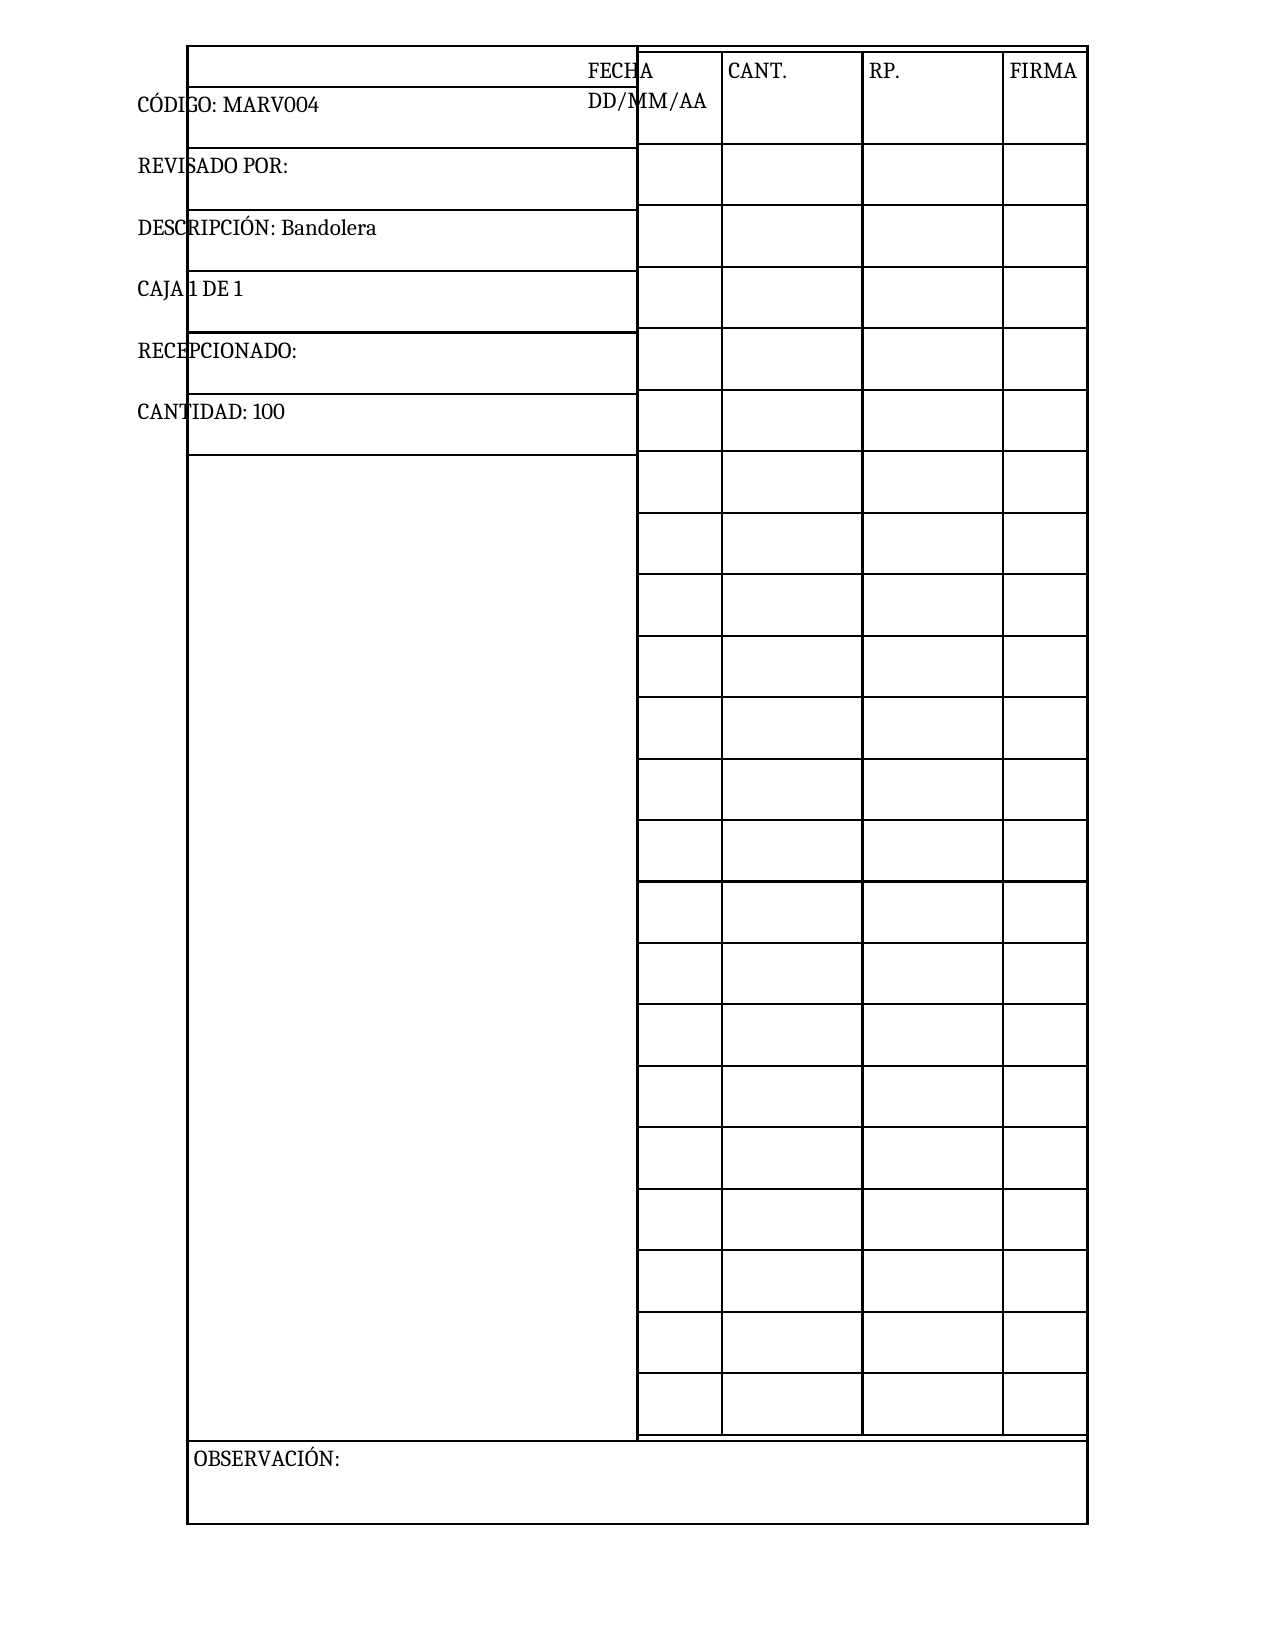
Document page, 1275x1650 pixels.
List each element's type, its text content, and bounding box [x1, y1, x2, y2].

table_header [1004, 760, 1086, 819]
table_header [1004, 1313, 1086, 1372]
table_header [1004, 1251, 1086, 1311]
table_header [639, 760, 721, 819]
table_header [639, 1313, 721, 1372]
table_header [639, 821, 721, 880]
table_header [864, 637, 1002, 696]
table_header [864, 329, 1002, 389]
table_header [864, 1005, 1002, 1065]
table_header [723, 1005, 861, 1065]
table_header [189, 47, 636, 86]
table_header [864, 1313, 1002, 1372]
table_header [1004, 1190, 1086, 1249]
table_header [189, 149, 636, 209]
table_header [639, 206, 721, 266]
table_header [864, 1067, 1002, 1126]
table_header [639, 145, 721, 204]
table_header [639, 1251, 721, 1311]
table_header [639, 698, 721, 758]
table_header [864, 883, 1002, 942]
table_header [723, 53, 861, 143]
table_header [639, 452, 721, 512]
table_header [639, 329, 721, 389]
table_header [723, 329, 861, 389]
table_header [864, 145, 1002, 204]
table_header [639, 575, 721, 635]
table_header [723, 452, 861, 512]
table_header [1004, 1067, 1086, 1126]
table_header [864, 268, 1002, 327]
table_header [864, 760, 1002, 819]
table_header [723, 1067, 861, 1126]
table_header [639, 1005, 721, 1065]
table_header [1004, 206, 1086, 266]
table_header [189, 272, 636, 331]
table_header [639, 1067, 721, 1126]
table_header [1004, 1128, 1086, 1188]
table_header [639, 1436, 1086, 1440]
table_header [1004, 391, 1086, 450]
table_header [723, 391, 861, 450]
table_header [723, 206, 861, 266]
table_header [723, 145, 861, 204]
table_header [1004, 883, 1086, 942]
table_header [639, 268, 721, 327]
table_header [723, 1374, 861, 1434]
table_header [864, 53, 1002, 143]
table_header [639, 391, 721, 450]
table_header [864, 391, 1002, 450]
table_header [1004, 821, 1086, 880]
table_header [723, 514, 861, 573]
table_header [864, 575, 1002, 635]
table_cell OBSERVACIÓN: [189, 1442, 1086, 1523]
table_header [1004, 698, 1086, 758]
table_header [1004, 944, 1086, 1003]
table_header [189, 456, 636, 1440]
table_header [189, 334, 636, 393]
table_header [723, 944, 861, 1003]
table_header [1004, 329, 1086, 389]
table_header [723, 1313, 861, 1372]
table_header [639, 1374, 721, 1434]
table_header [639, 944, 721, 1003]
table_header [1004, 53, 1086, 143]
table_header [1004, 637, 1086, 696]
table_header [864, 206, 1002, 266]
table_header [864, 1251, 1002, 1311]
table_header [864, 1374, 1002, 1434]
table_header [723, 637, 861, 696]
table_header [1004, 1005, 1086, 1065]
table_header [639, 883, 721, 942]
table_header [723, 883, 861, 942]
table_header [639, 637, 721, 696]
table_header [723, 575, 861, 635]
table_header [723, 698, 861, 758]
table_header [639, 47, 1086, 51]
table_header [189, 88, 636, 147]
table_header [723, 821, 861, 880]
table_header [864, 1128, 1002, 1188]
table_header [1004, 575, 1086, 635]
table_header [1004, 145, 1086, 204]
table_header [723, 1251, 861, 1311]
table_header [1004, 268, 1086, 327]
table_header [723, 1190, 861, 1249]
table_header [639, 53, 721, 143]
table_header [864, 821, 1002, 880]
table_header [639, 1190, 721, 1249]
table_header [723, 760, 861, 819]
table_header [639, 514, 721, 573]
table_header [1004, 1374, 1086, 1434]
table_header [189, 211, 636, 270]
table_header [723, 1128, 861, 1188]
table_header [189, 395, 636, 454]
table_header [864, 698, 1002, 758]
table_header [723, 268, 861, 327]
table_header [864, 452, 1002, 512]
table_header [1004, 452, 1086, 512]
table_header [864, 514, 1002, 573]
table_header [1004, 514, 1086, 573]
table_header [864, 944, 1002, 1003]
table_header [864, 1190, 1002, 1249]
table_header [639, 1128, 721, 1188]
